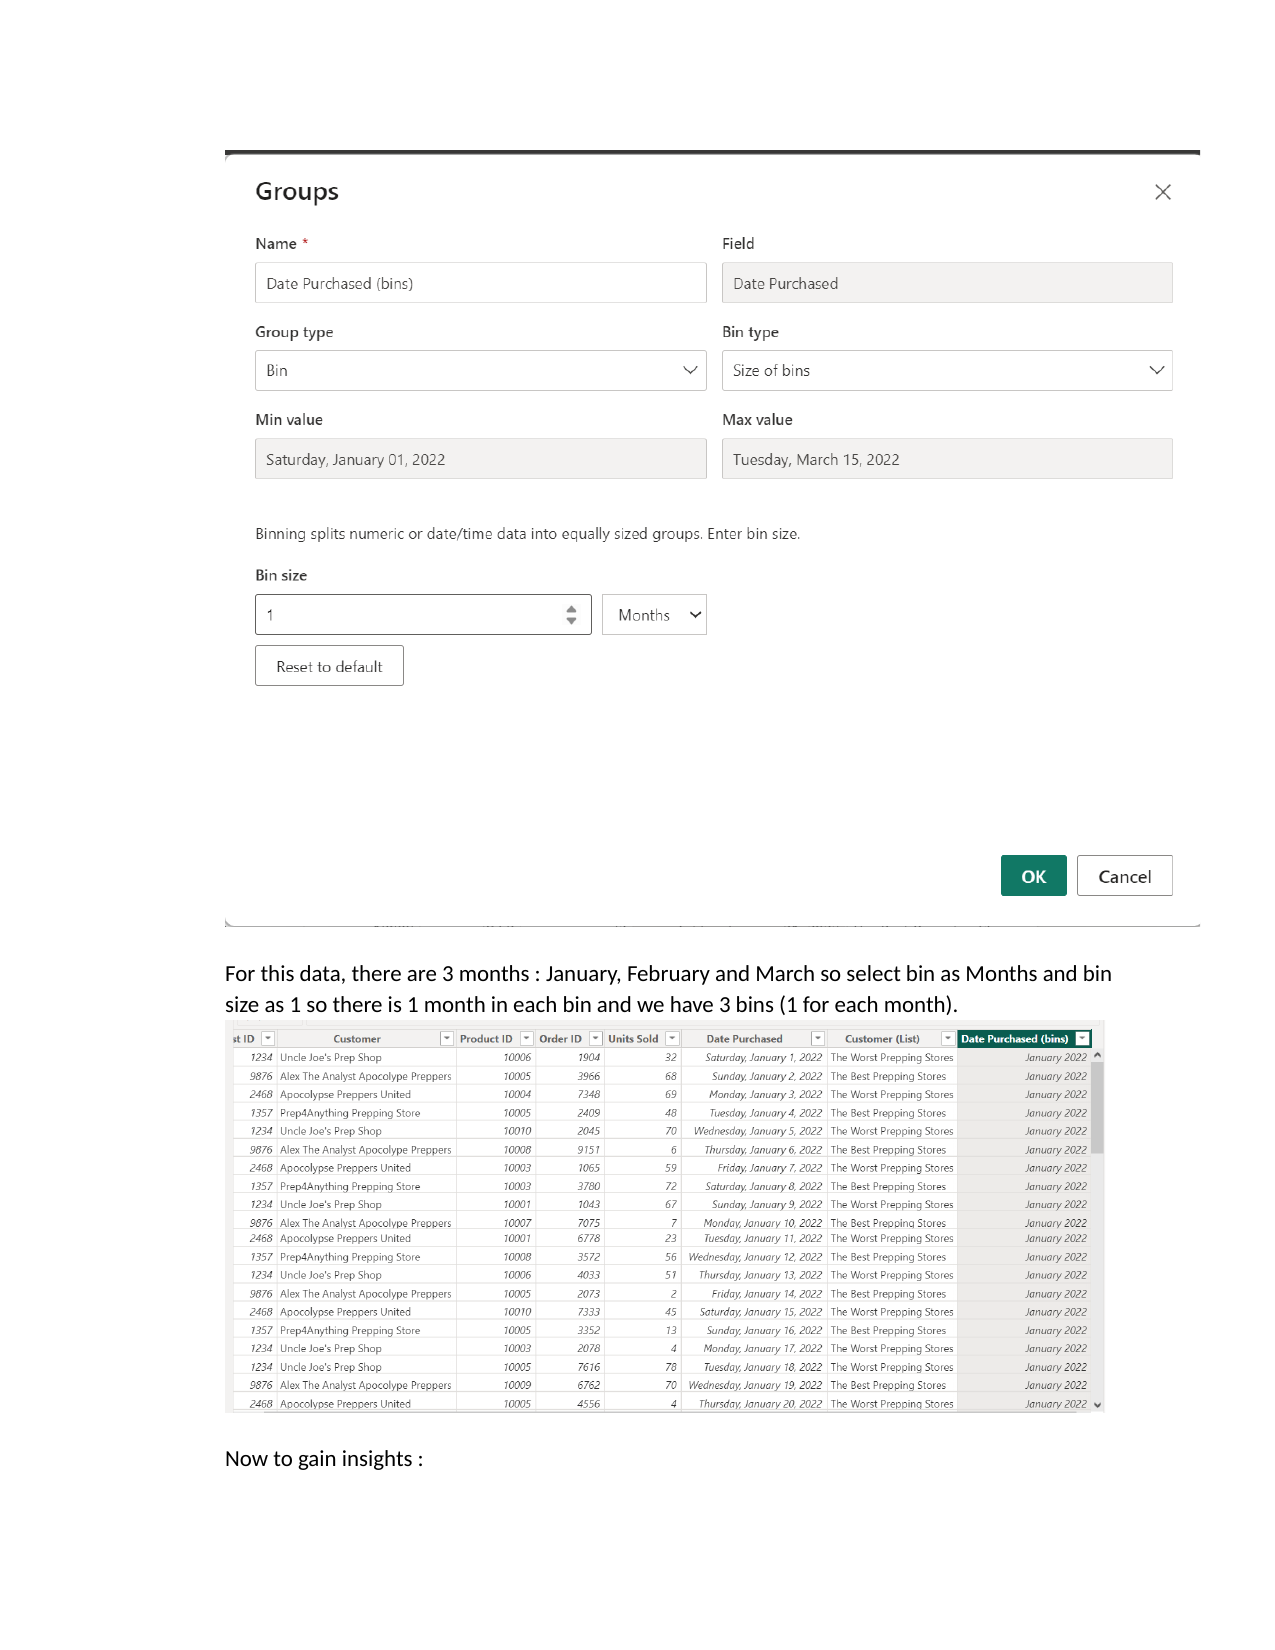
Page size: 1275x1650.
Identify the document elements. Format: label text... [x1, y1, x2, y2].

list Now to gain insights : [225, 1444, 1125, 1473]
picture [225, 150, 1200, 927]
picture [225, 1020, 1106, 1413]
list For this data, there are 3 months : January, February and March so select bin as Months and bin size as 1 so there is 1 month in each bin and we have 3 bins (1 for each month). [225, 959, 1125, 1018]
